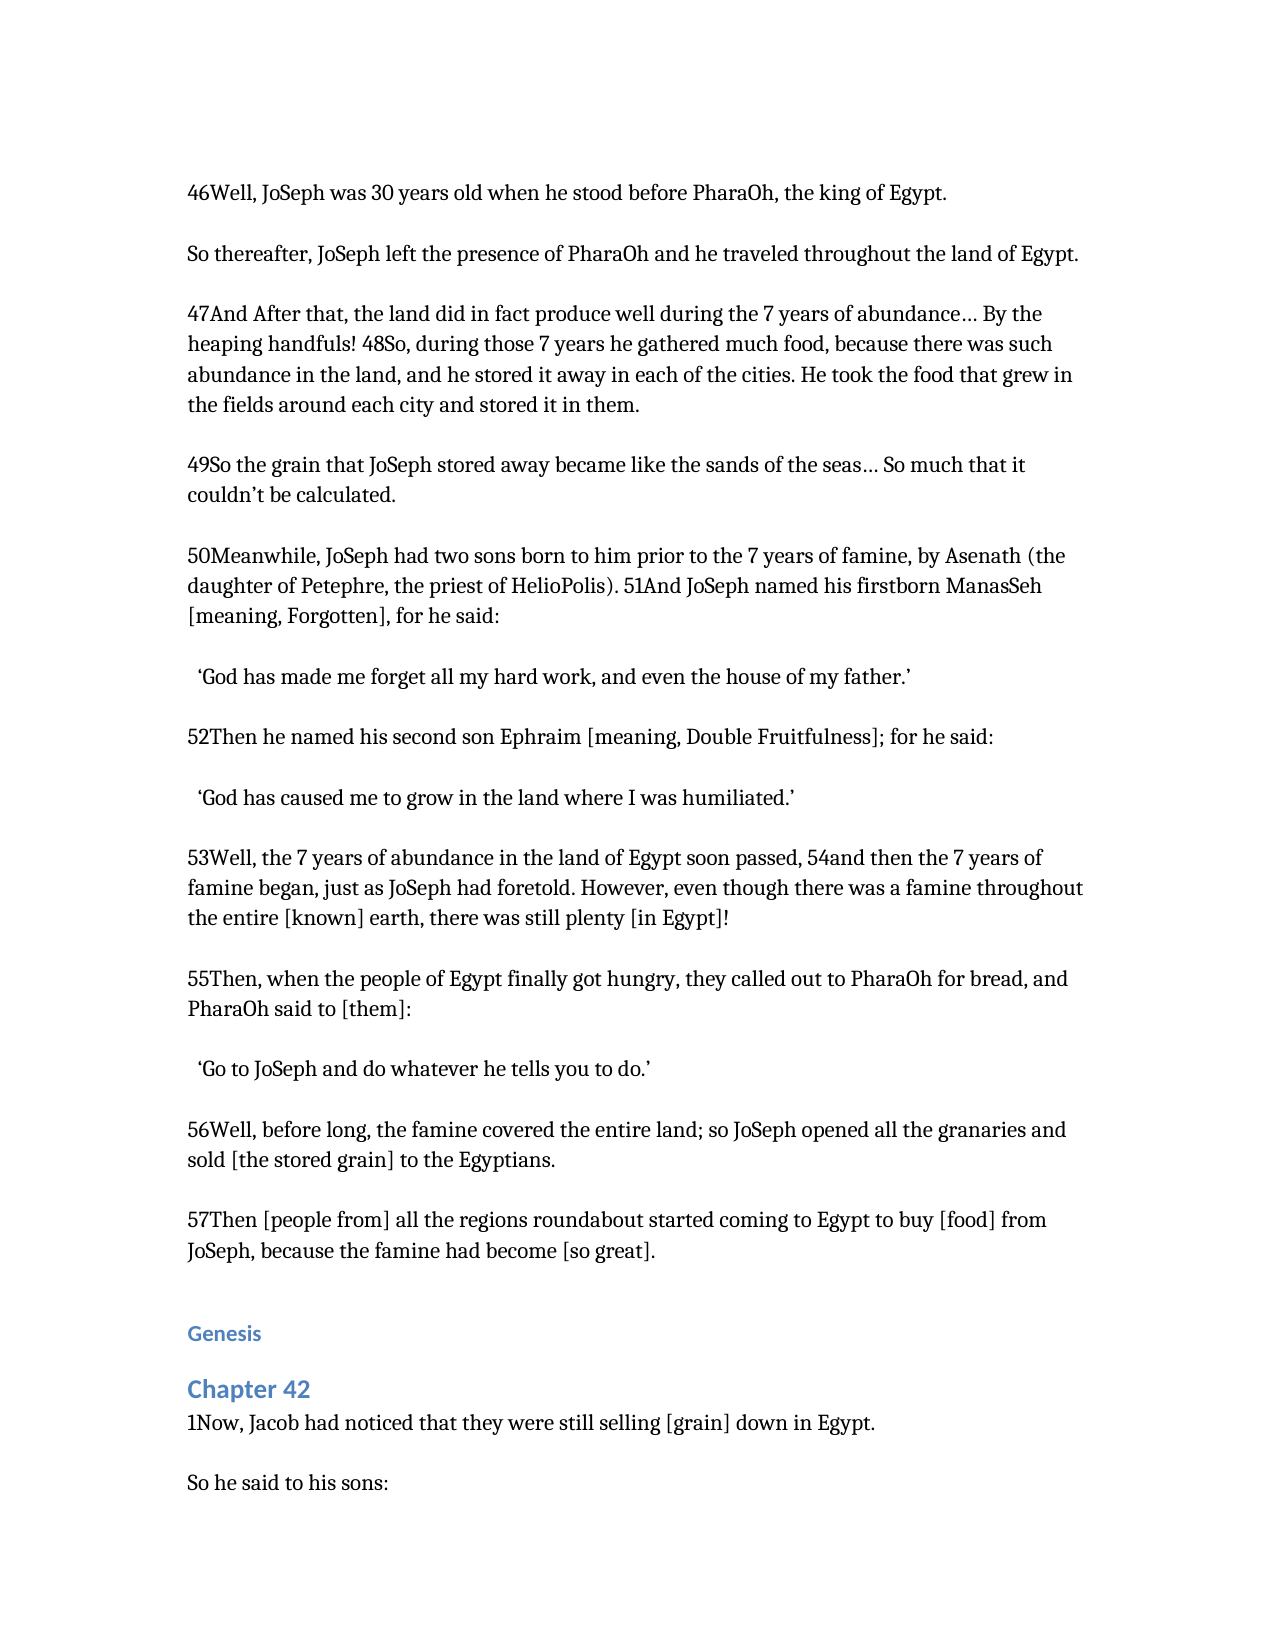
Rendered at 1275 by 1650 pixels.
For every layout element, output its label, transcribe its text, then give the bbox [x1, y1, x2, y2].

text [187, 150, 1087, 1294]
subtitle Genesis [187, 1319, 1087, 1347]
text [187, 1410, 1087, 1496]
subtitle Chapter 42 [187, 1372, 1087, 1405]
